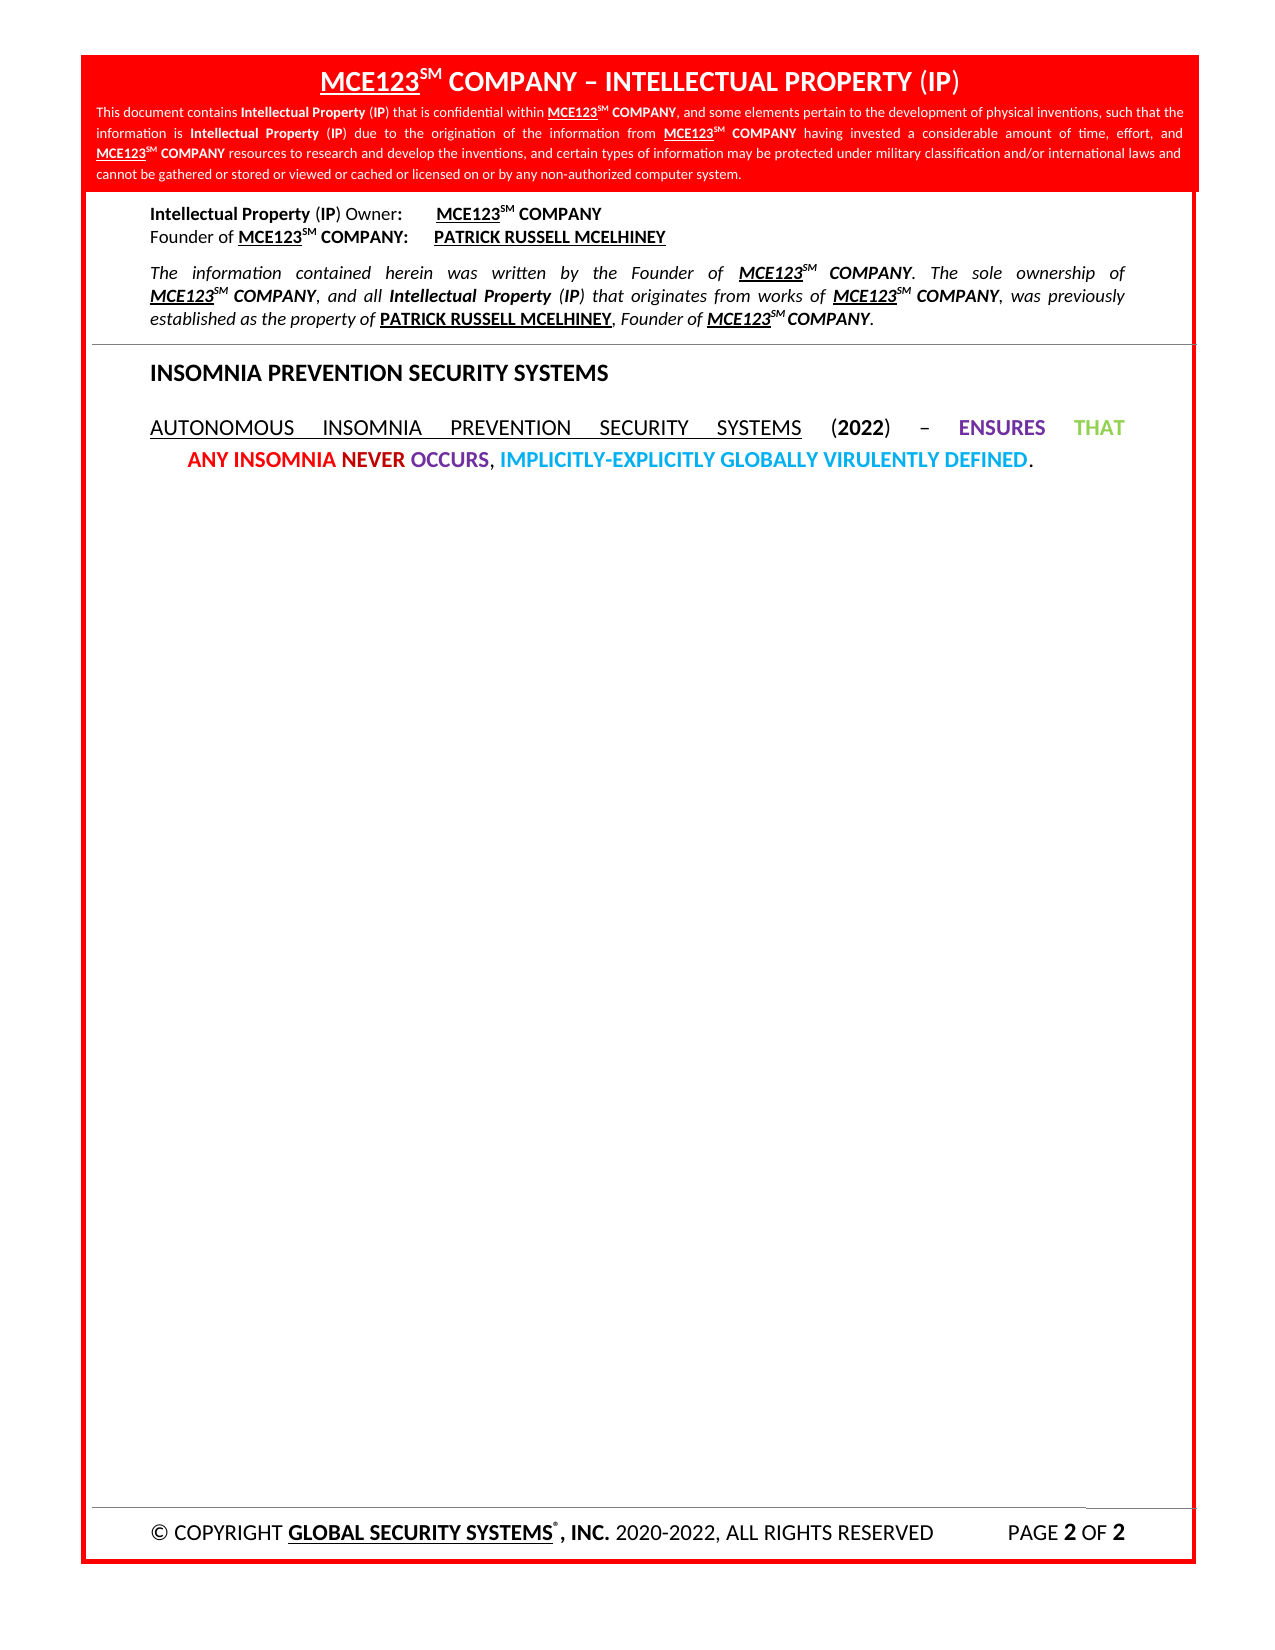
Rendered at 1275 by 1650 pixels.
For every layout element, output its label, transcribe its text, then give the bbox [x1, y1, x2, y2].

text AUTONOMOUS INSOMNIA PREVENTION SECURITY SYSTEMS (2022) – ENSURES THAT ANY INSOMNIA NEVER OCCURS, IMPLICITLY-EXPLICITLY GLOBALLY VIRULENTLY DEFINED. [150, 413, 1125, 474]
text INSOMNIA PREVENTION SECURITY SYSTEMS [150, 358, 1125, 388]
